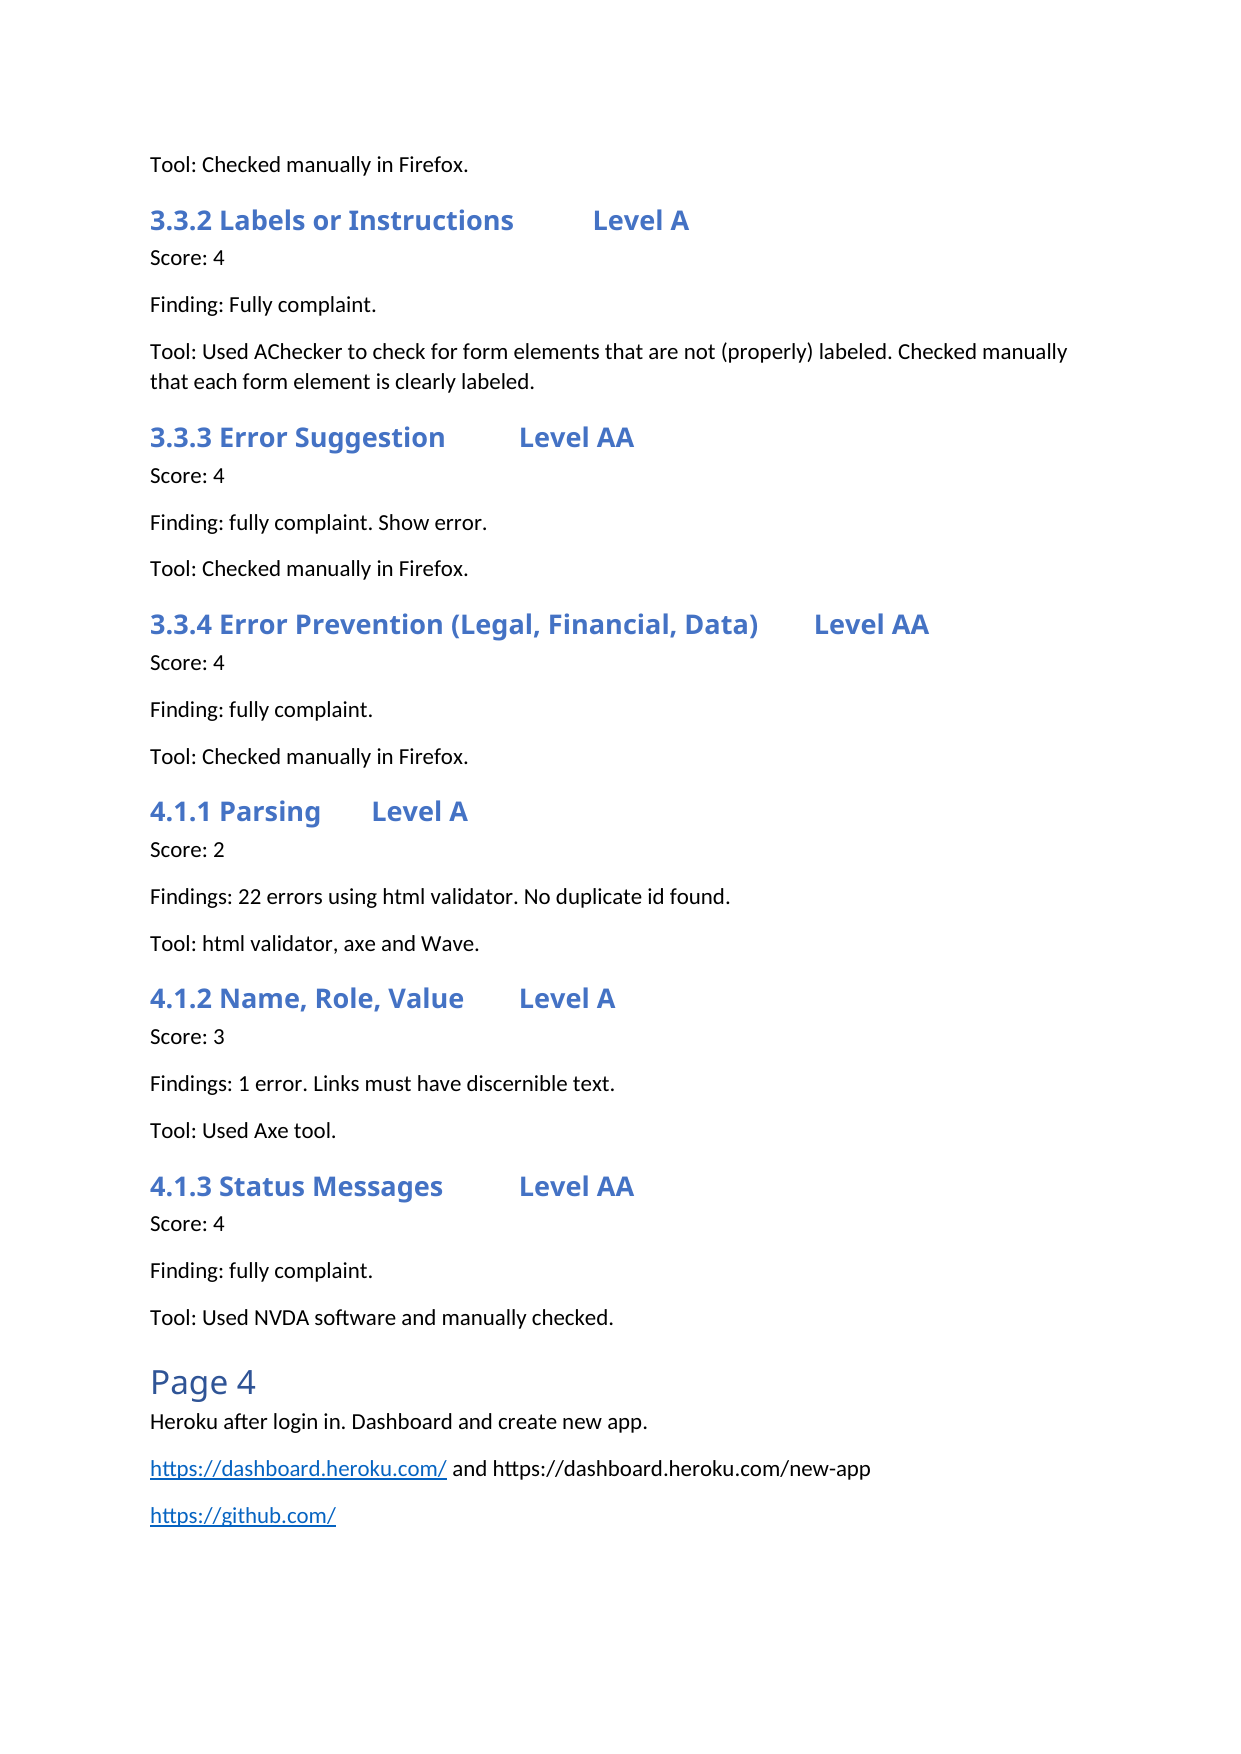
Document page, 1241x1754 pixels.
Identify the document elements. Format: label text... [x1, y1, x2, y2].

subtitle 4.1.3 Status Messages Level AA [150, 1167, 1090, 1204]
text Score: 4 [150, 648, 1090, 676]
text https://dashboard.heroku.com/ and https://dashboard.heroku.com/new-app [150, 1454, 1090, 1482]
text Tool: Checked manually in Firefox. [150, 150, 1090, 178]
subtitle 3.3.3 Error Suggestion Level AA [150, 418, 1090, 455]
text Finding: fully complaint. Show error. [150, 508, 1090, 536]
text Heroku after login in. Dashboard and create new app. [150, 1407, 1090, 1436]
text Finding: fully complaint. [150, 1256, 1090, 1284]
text Score: 4 [150, 243, 1090, 271]
text Finding: fully complaint. [150, 695, 1090, 723]
subtitle 3.3.4 Error Prevention (Legal, Financial, Data) Level AA [150, 606, 1090, 642]
text Findings: 1 error. Links must have discernible text. [150, 1069, 1090, 1097]
text Finding: Fully complaint. [150, 290, 1090, 318]
text Tool: Checked manually in Firefox. [150, 742, 1090, 770]
text Score: 4 [150, 1209, 1090, 1238]
text Score: 4 [150, 461, 1090, 489]
text Score: 3 [150, 1022, 1090, 1050]
text Findings: 22 errors using html validator. No duplicate id found. [150, 882, 1090, 910]
subtitle 4.1.2 Name, Role, Value Level A [150, 980, 1090, 1017]
subtitle 4.1.1 Parsing Level A [150, 793, 1090, 830]
text Tool: Used AChecker to check for form elements that are not (properly) labeled. Checked manually that each form element is clearly labeled. [150, 337, 1090, 395]
text Score: 2 [150, 835, 1090, 863]
text Tool: Used Axe tool. [150, 1116, 1090, 1144]
text Tool: Checked manually in Firefox. [150, 554, 1090, 583]
subtitle Page 4 [150, 1358, 1090, 1404]
text https://github.com/ [150, 1501, 1090, 1529]
text Tool: html validator, axe and Wave. [150, 929, 1090, 957]
subtitle 3.3.2 Labels or Instructions Level A [150, 201, 1090, 238]
text Tool: Used NVDA software and manually checked. [150, 1303, 1090, 1331]
